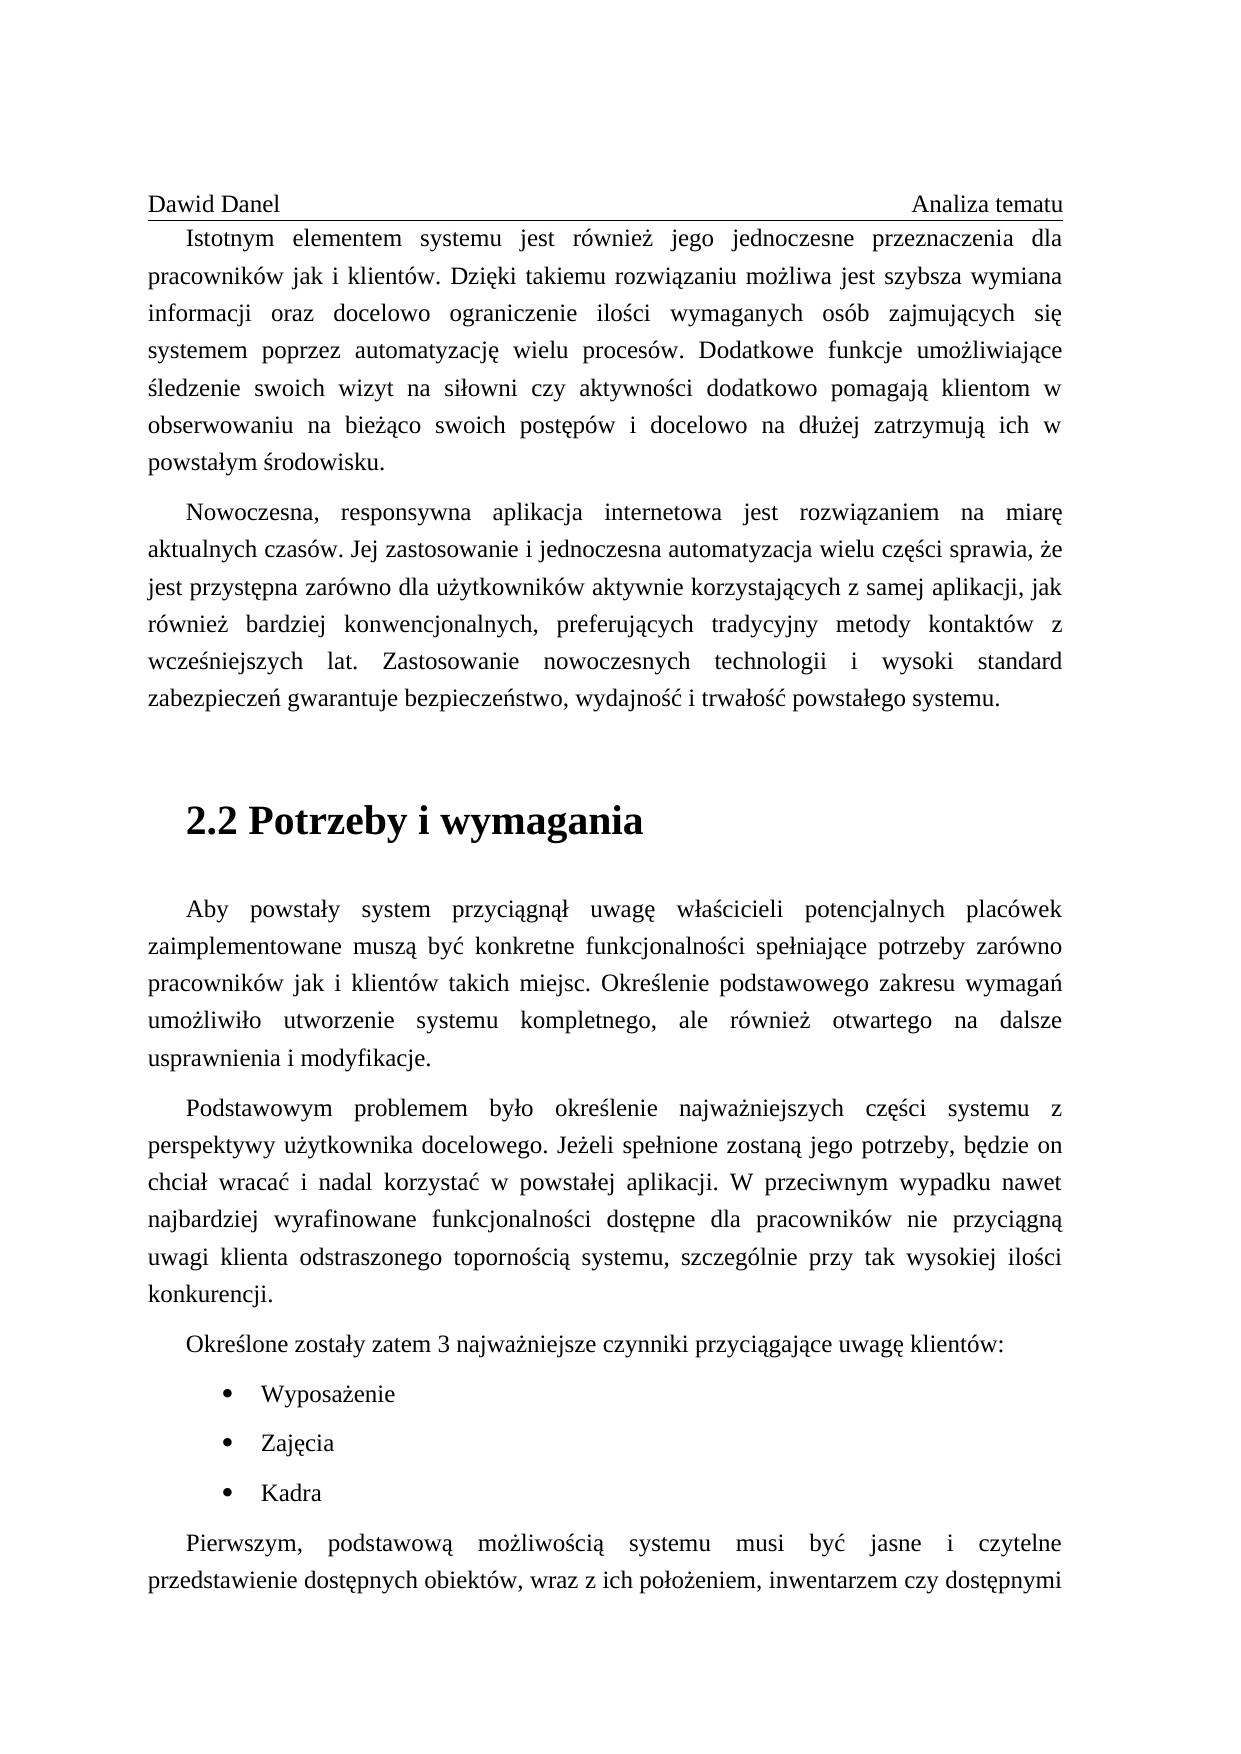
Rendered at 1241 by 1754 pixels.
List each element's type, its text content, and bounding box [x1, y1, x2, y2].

text Nowoczesna, responsywna aplikacja internetowa jest rozwiązaniem na miarę aktualnych czasów. Jej zastosowanie i jednoczesna automatyzacja wielu części sprawia, że jest przystępna zarówno dla użytkowników aktywnie korzystających z samej aplikacji, jak również bardziej konwencjonalnych, preferujących tradycyjny metody kontaktów z wcześniejszych lat. Zastosowanie nowoczesnych technologii i wysoki standard zabezpieczeń gwarantuje bezpieczeństwo, wydajność i trwałość powstałego systemu. [148, 497, 1063, 712]
list Kadra [223, 1478, 1063, 1507]
text Aby powstały system przyciągnął uwagę właścicieli potencjalnych placówek zaimplementowane muszą być konkretne funkcjonalności spełniające potrzeby zarówno pracowników jak i klientów takich miejsc. Określenie podstawowego zakresu wymagań umożliwiło utworzenie systemu kompletnego, ale również otwartego na dalsze usprawnienia i modyfikacje. [148, 894, 1063, 1072]
text Istotnym elementem systemu jest również jego jednoczesne przeznaczenia dla pracowników jak i klientów. Dzięki takiemu rozwiązaniu możliwa jest szybsza wymiana informacji oraz docelowo ograniczenie ilości wymaganych osób zajmujących się systemem poprzez automatyzację wielu procesów. Dodatkowe funkcje umożliwiające śledzenie swoich wizyt na siłowni czy aktywności dodatkowo pomagają klientom w obserwowaniu na bieżąco swoich postępów i docelowo na dłużej zatrzymują ich w powstałym środowisku. [148, 223, 1063, 476]
list Wyposażenie [223, 1379, 1063, 1407]
list Zajęcia [223, 1428, 1063, 1457]
text Określone zostały zatem 3 najważniejsze czynniki przyciągające uwagę klientów: [148, 1329, 1063, 1358]
text Podstawowym problemem było określenie najważniejszych części systemu z perspektywy użytkownika docelowego. Jeżeli spełnione zostaną jego potrzeby, będzie on chciał wracać i nadal korzystać w powstałej aplikacji. W przeciwnym wypadku nawet najbardziej wyrafinowane funkcjonalności dostępne dla pracowników nie przyciągną uwagi klienta odstraszonego topornością systemu, szczególnie przy tak wysokiej ilości konkurencji. [148, 1093, 1063, 1308]
subtitle 2.2 Potrzeby i wymagania [186, 796, 1063, 844]
